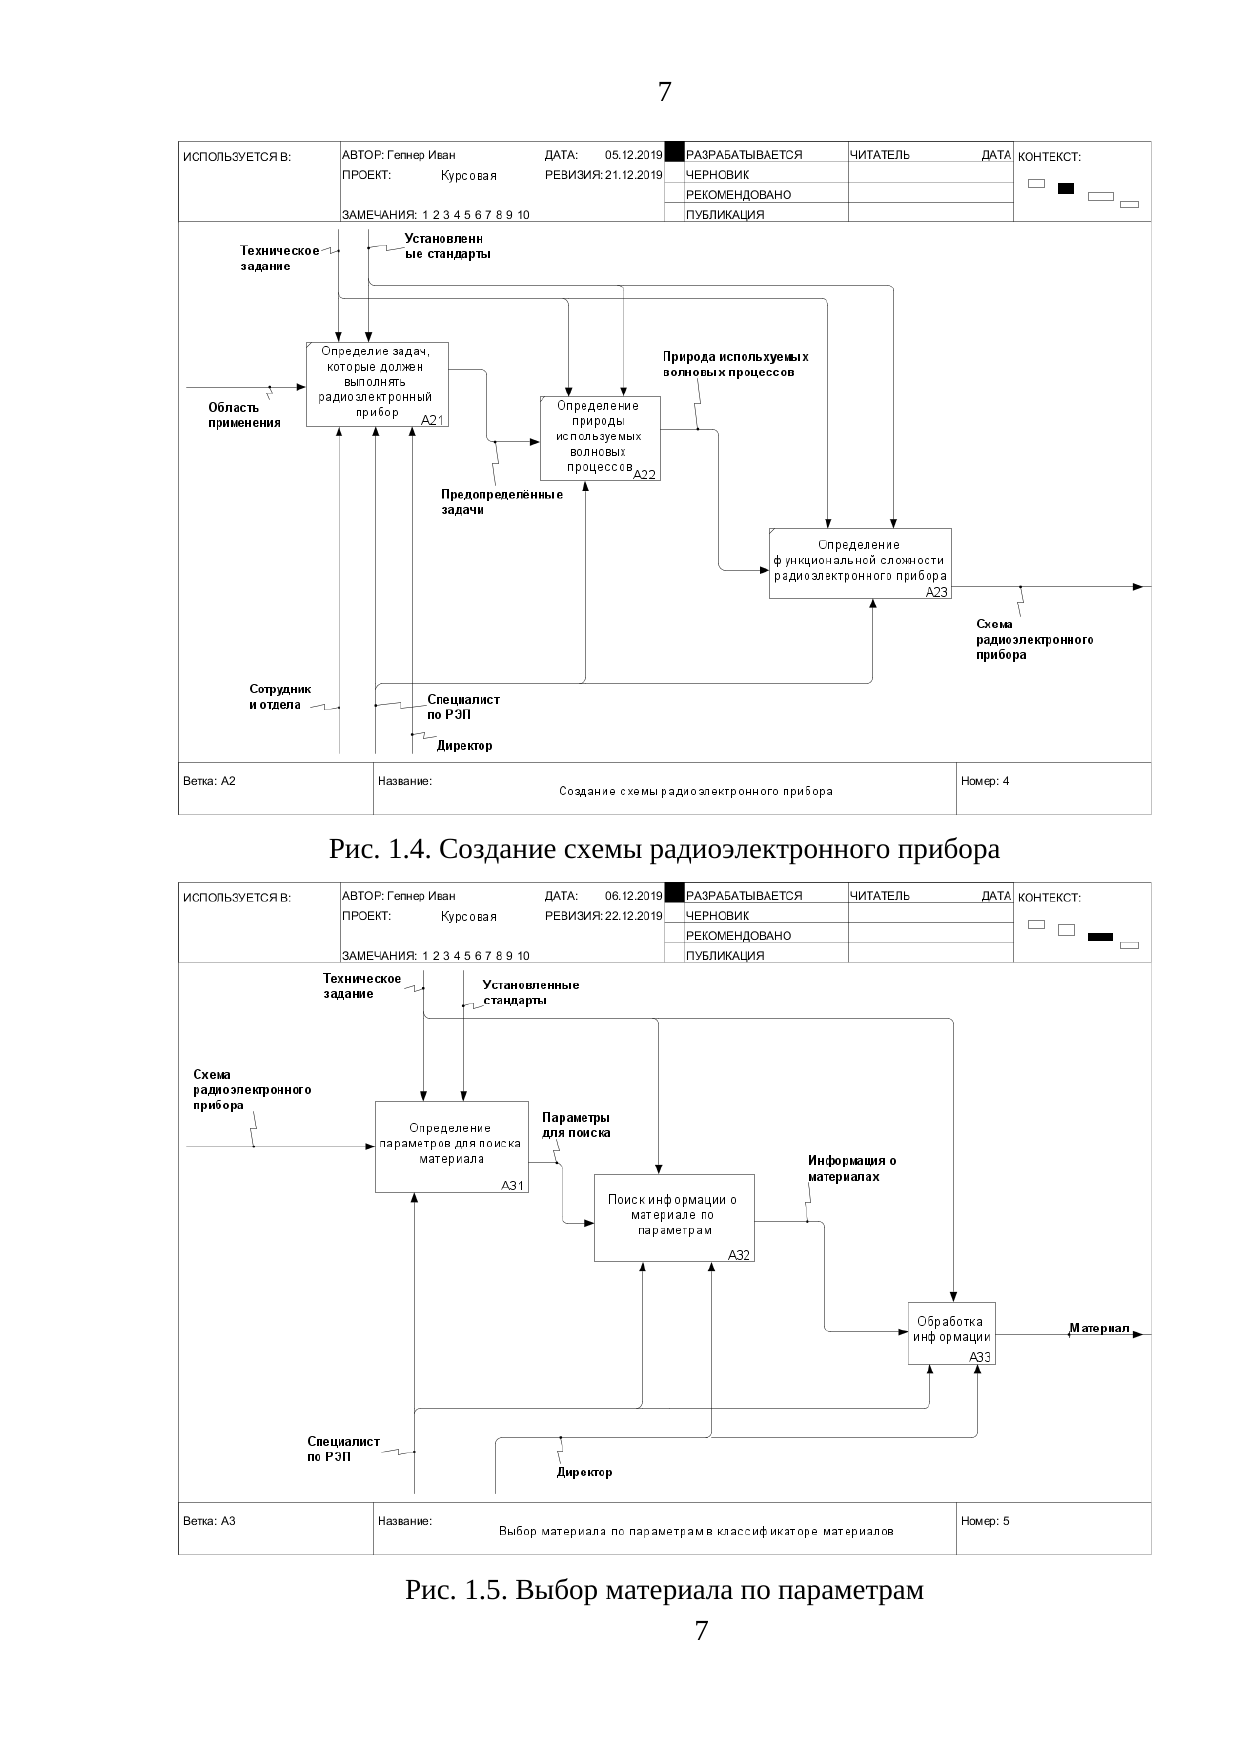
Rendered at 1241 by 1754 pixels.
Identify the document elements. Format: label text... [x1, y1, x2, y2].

picture [177, 881, 1152, 1555]
picture [177, 140, 1152, 815]
text Рис. 1.4. Создание схемы радиоэлектронного прибора [177, 831, 1152, 865]
text Рис. 1.5. Выбор материала по параметрам [177, 1572, 1152, 1605]
